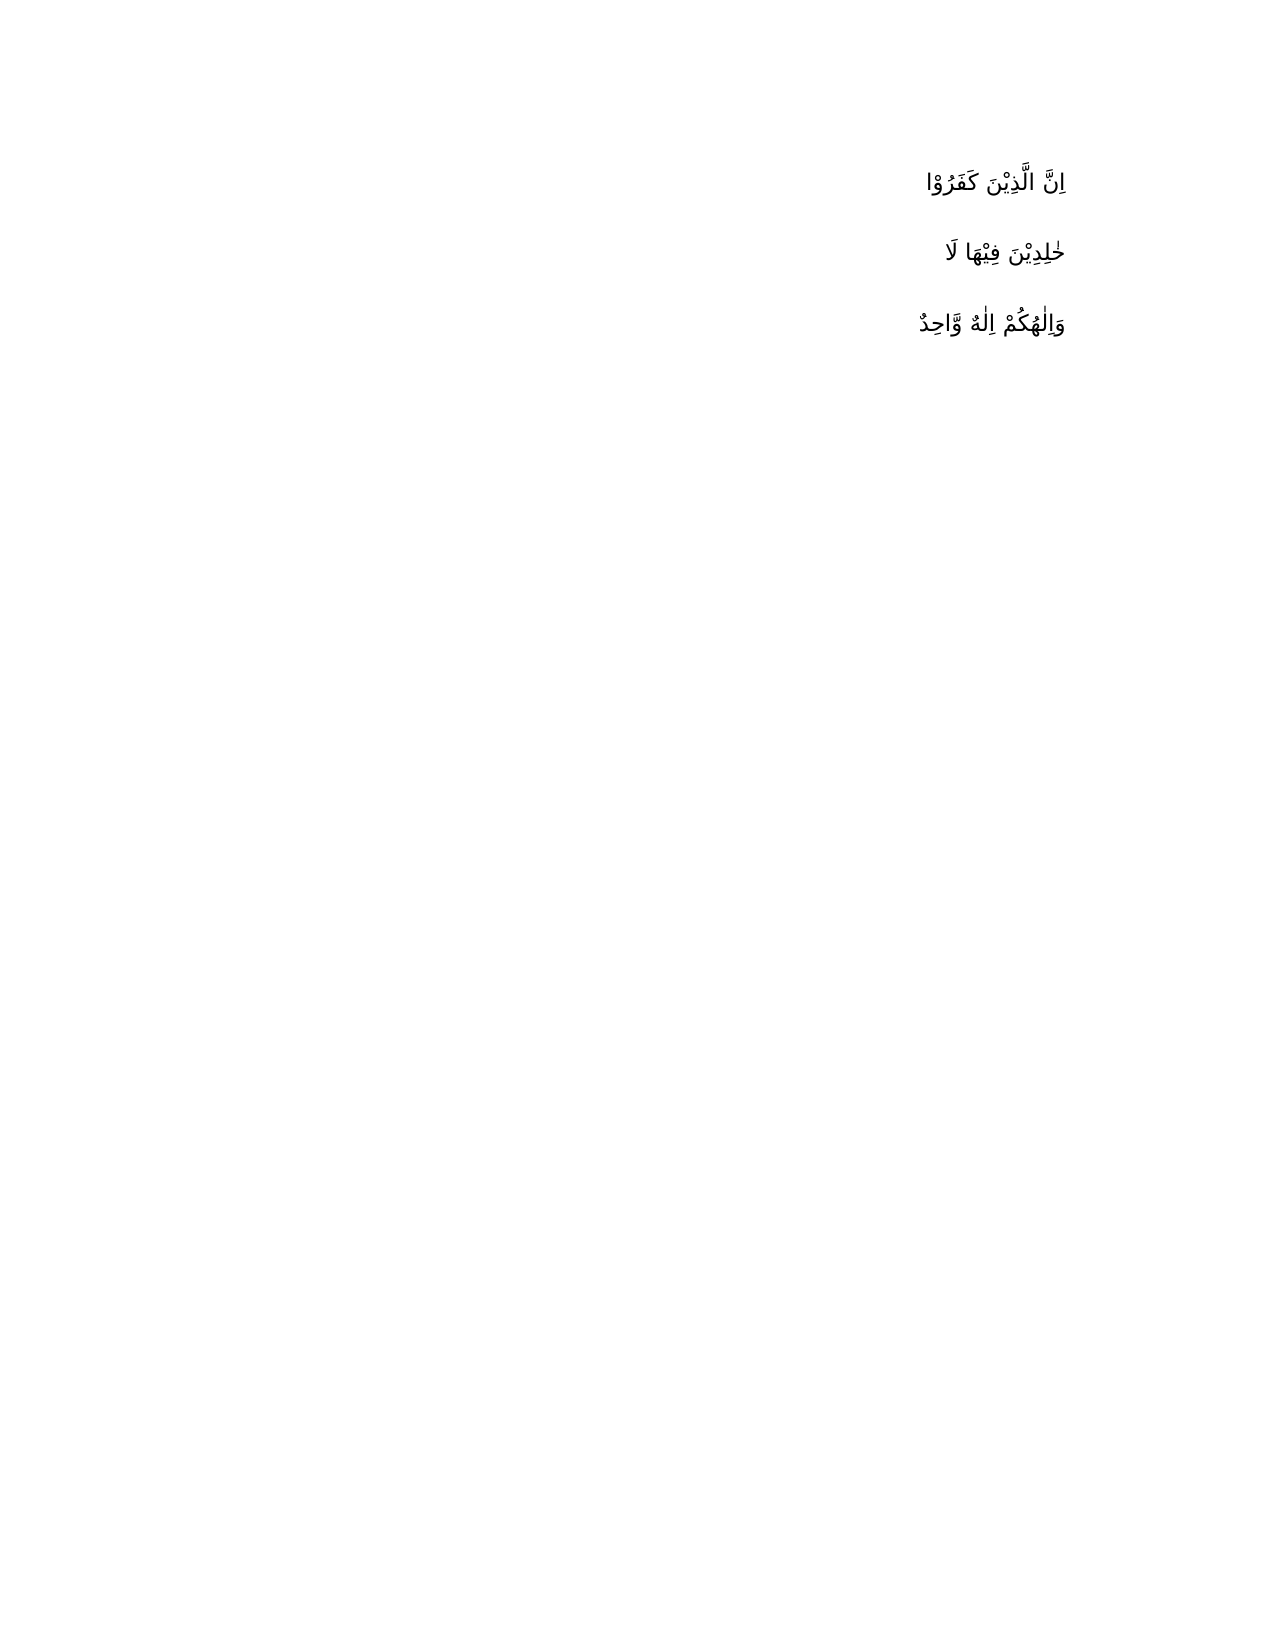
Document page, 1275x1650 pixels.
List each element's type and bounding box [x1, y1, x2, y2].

table_cell [176, 150, 1076, 362]
